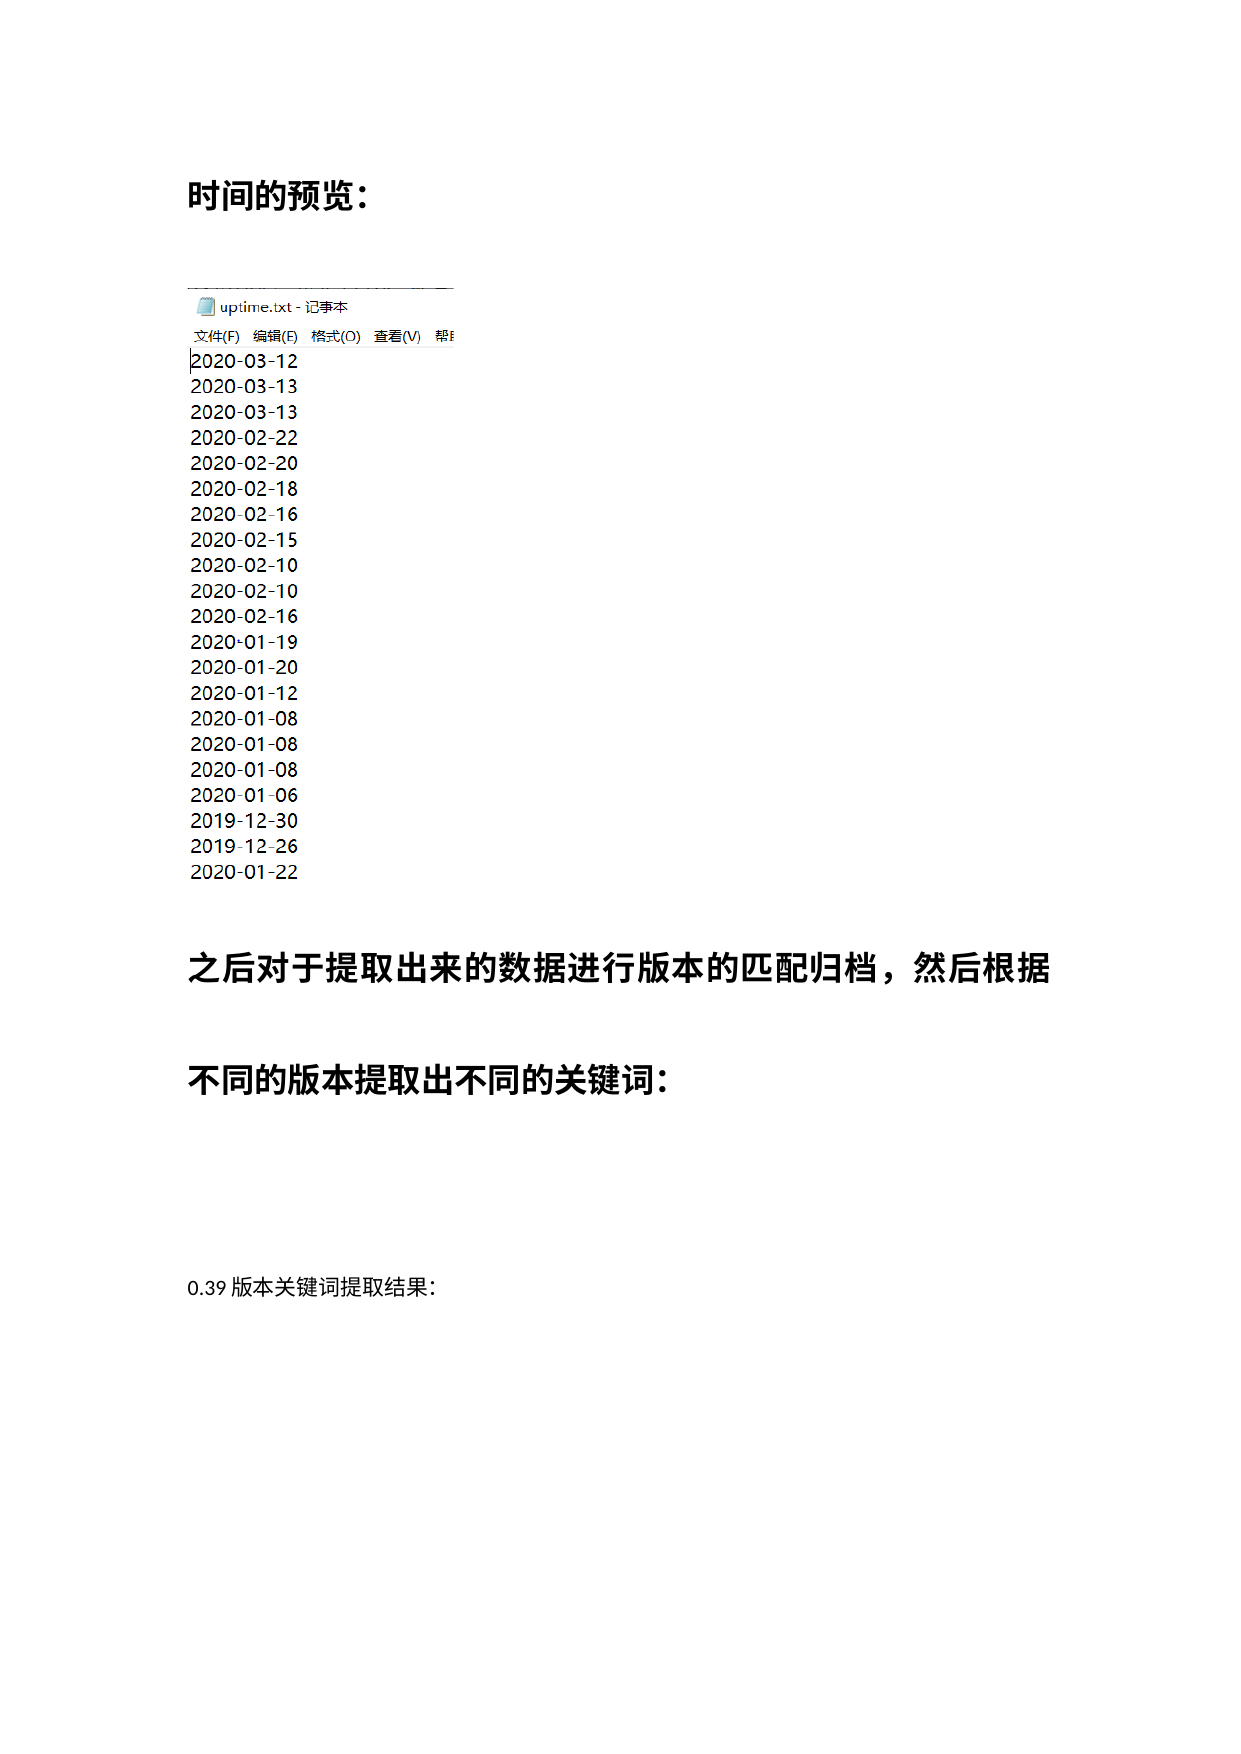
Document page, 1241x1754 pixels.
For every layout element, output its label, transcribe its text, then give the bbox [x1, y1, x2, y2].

subtitle 时间的预览： [187, 162, 1053, 227]
text 0.39版本关键词提取结果： [187, 1269, 1053, 1302]
picture [187, 288, 454, 883]
subtitle 之后对于提取出来的数据进行版本的匹配归档，然后根据不同的版本提取出不同的关键词： [187, 933, 1053, 1110]
